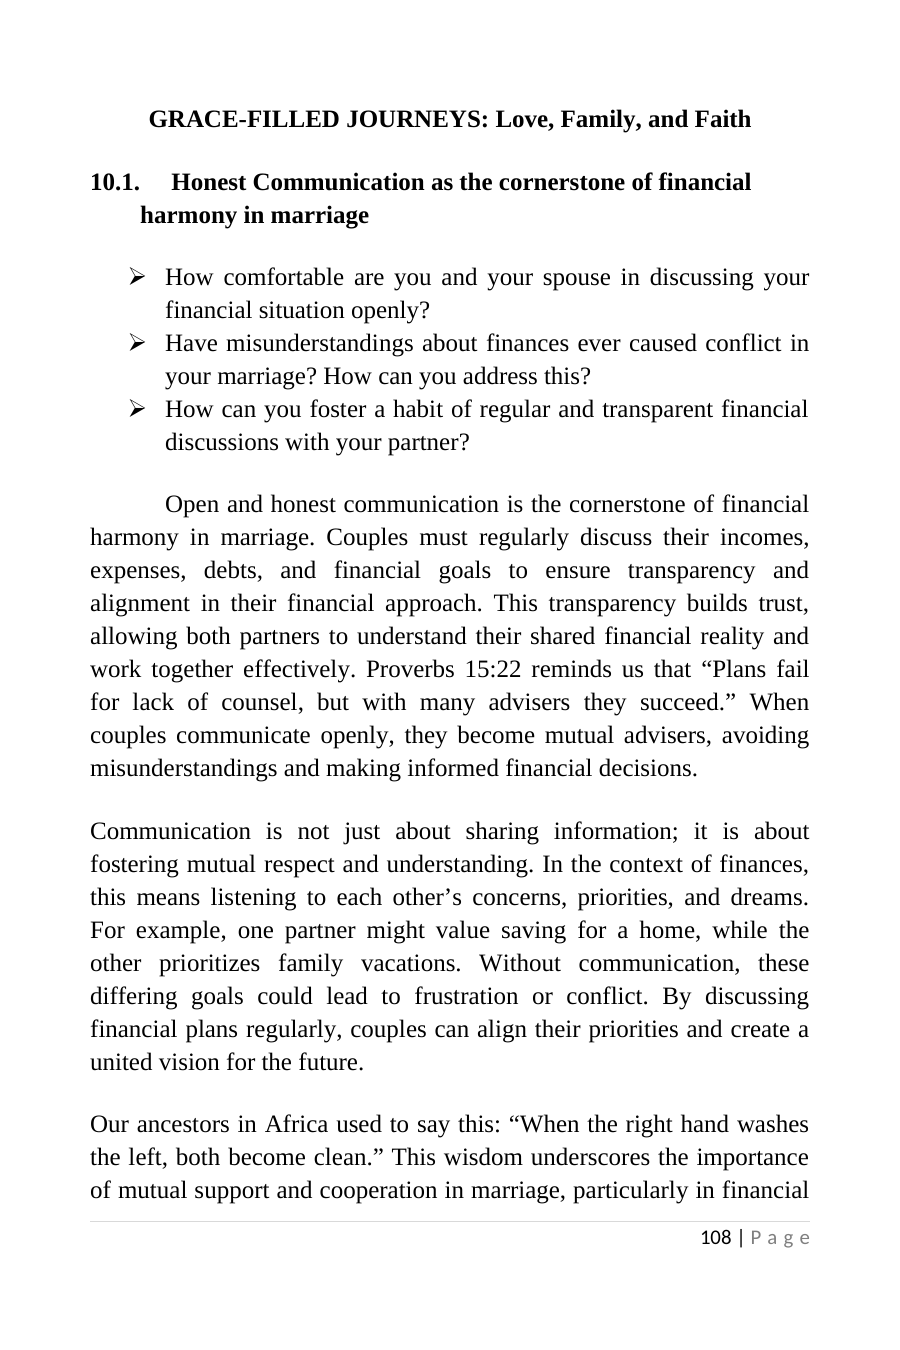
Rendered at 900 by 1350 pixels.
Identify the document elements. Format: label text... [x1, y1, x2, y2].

list How can you foster a habit of regular and transparent financial discussions with your partner? [127, 394, 810, 456]
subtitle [90, 1109, 810, 1204]
list Have misunderstandings about finances ever caused conflict in your marriage? How can you address this? [127, 328, 810, 390]
subtitle Communication is not just about sharing information; it is about fostering mutual respect and understanding. In the context of finances, this means listening to each other’s concerns, priorities, and dreams. For example, one partner might value saving for a home, while the other prioritizes family vacations. Without communication, these differing goals could lead to frustration or conflict. By discussing financial plans regularly, couples can align their priorities and create a united vision for the future. [90, 816, 810, 1076]
list How comfortable are you and your spouse in discussing your financial situation openly? [127, 262, 810, 324]
subtitle Honest Communication as the cornerstone of financial harmony in marriage [90, 167, 810, 229]
subtitle Open and honest communication is the cornerstone of financial harmony in marriage. Couples must regularly discuss their incomes, expenses, debts, and financial goals to ensure transparency and alignment in their financial approach. This transparency builds trust, allowing both partners to understand their shared financial reality and work together effectively. Proverbs 15:22 reminds us that “Plans fail for lack of counsel, but with many advisers they succeed.” When couples communicate openly, they become mutual advisers, avoiding misunderstandings and making informed financial decisions. [90, 489, 810, 782]
